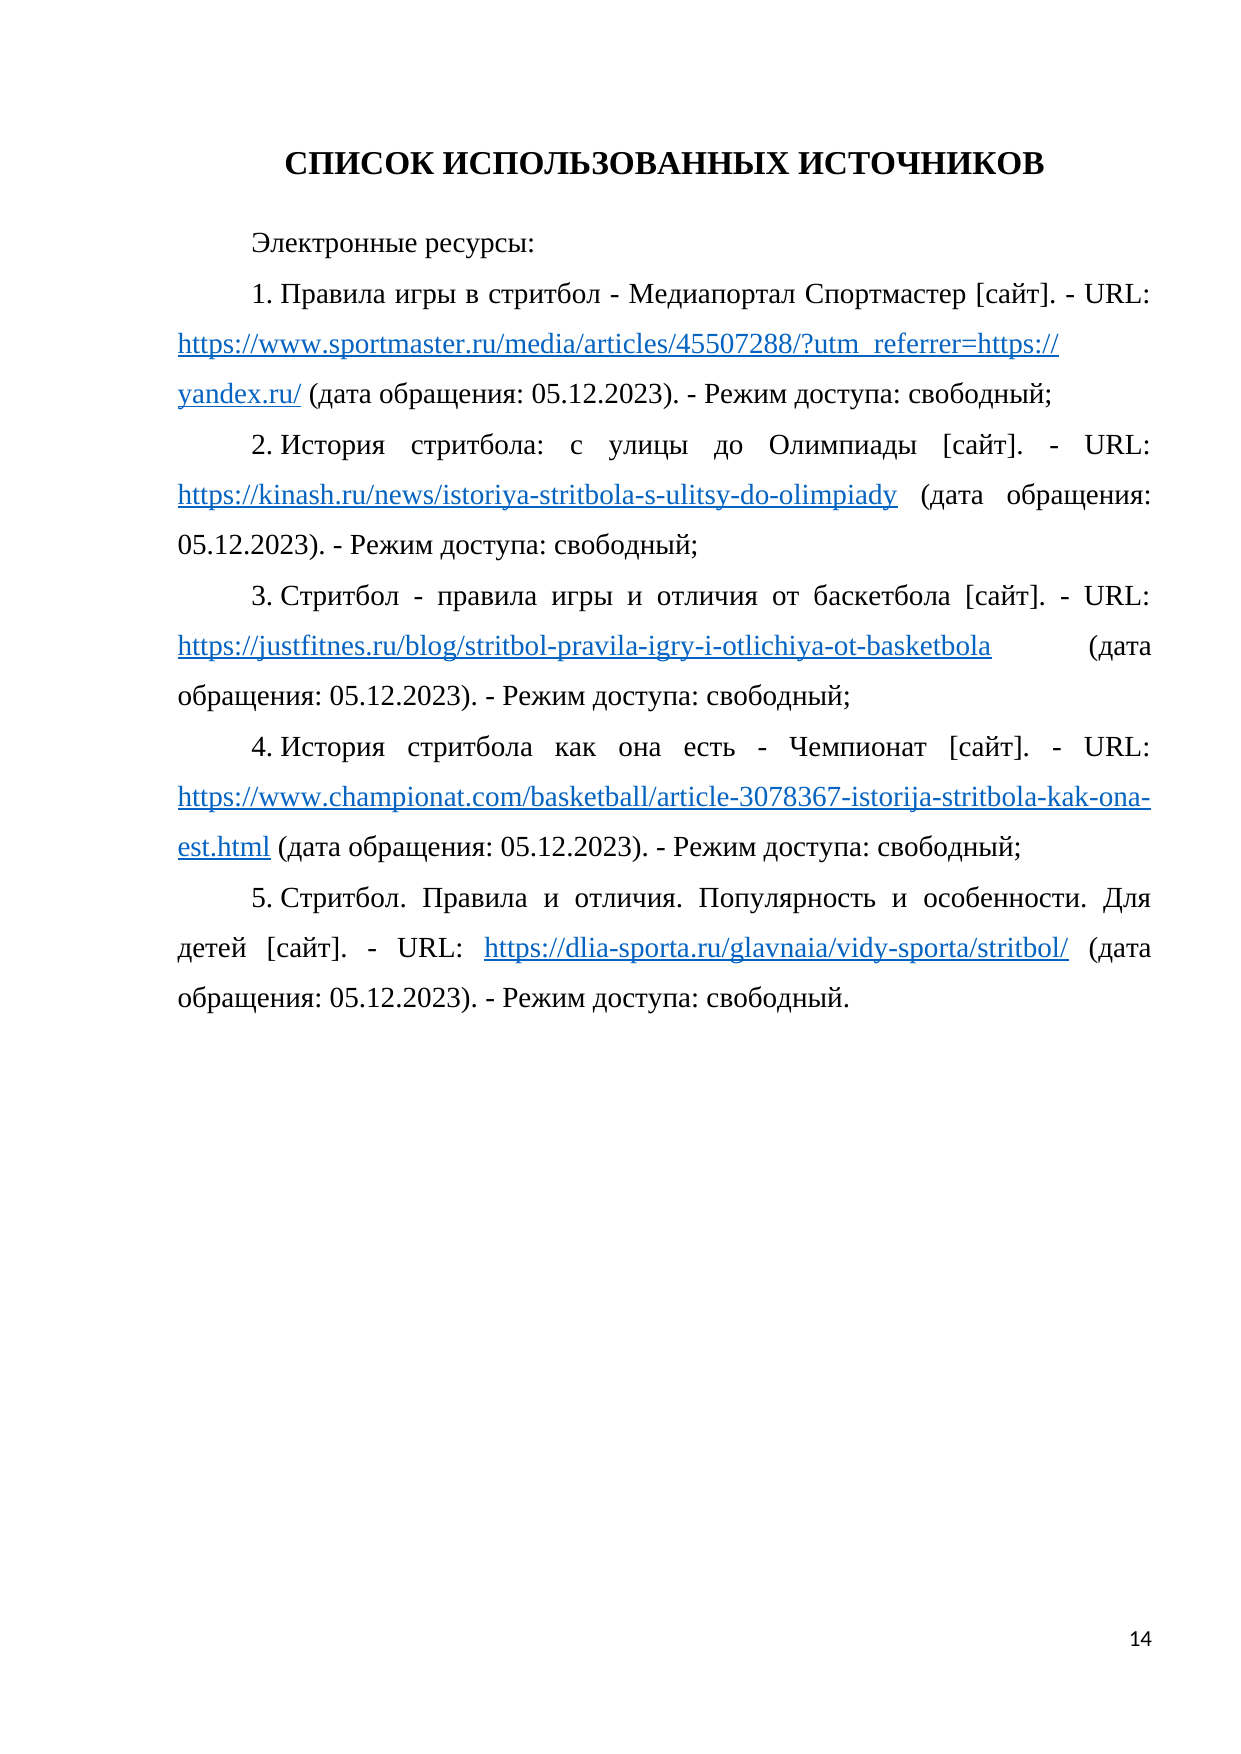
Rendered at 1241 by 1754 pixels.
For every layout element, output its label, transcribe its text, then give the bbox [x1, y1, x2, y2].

list Правила игры в стритбол - Медиапортал Спортмастер [сайт]. - URL: https://www.sportmaster.ru/media/articles/45507288/?utm_referrer=https://yandex.ru/ (дата обращения: 05.12.2023). - Режим доступа: свободный; [177, 276, 1152, 410]
list История стритбола: с улицы до Олимпиады [сайт]. - URL: https://kinash.ru/news/istoriya-stritbola-s-ulitsy-do-olimpiady (дата обращения: 05.12.2023). - Режим доступа: свободный; [177, 427, 1152, 561]
list Стритбол - правила игры и отличия от баскетбола [сайт]. - URL: https://justfitnes.ru/blog/stritbol-pravila-igry-i-otlichiya-ot-basketbola (дата обращения: 05.12.2023). - Режим доступа: свободный; [177, 578, 1152, 712]
list История стритбола как она есть - Чемпионат [сайт]. - URL: https://www.championat.com/basketball/article-3078367-istorija-stritbola-kak-ona-est.html (дата обращения: 05.12.2023). - Режим доступа: свободный; [177, 729, 1152, 863]
list Стритбол. Правила и отличия. Популярность и особенности. Для детей [сайт]. - URL: https://dlia-sporta.ru/glavnaia/vidy-sporta/stritbol/ (дата обращения: 05.12.2023). - Режим доступа: свободный. [177, 880, 1152, 1014]
text СПИСОК ИСПОЛЬЗОВАННЫХ ИСТОЧНИКОВ [177, 143, 1152, 181]
text Электронные ресурсы: [177, 226, 1152, 259]
